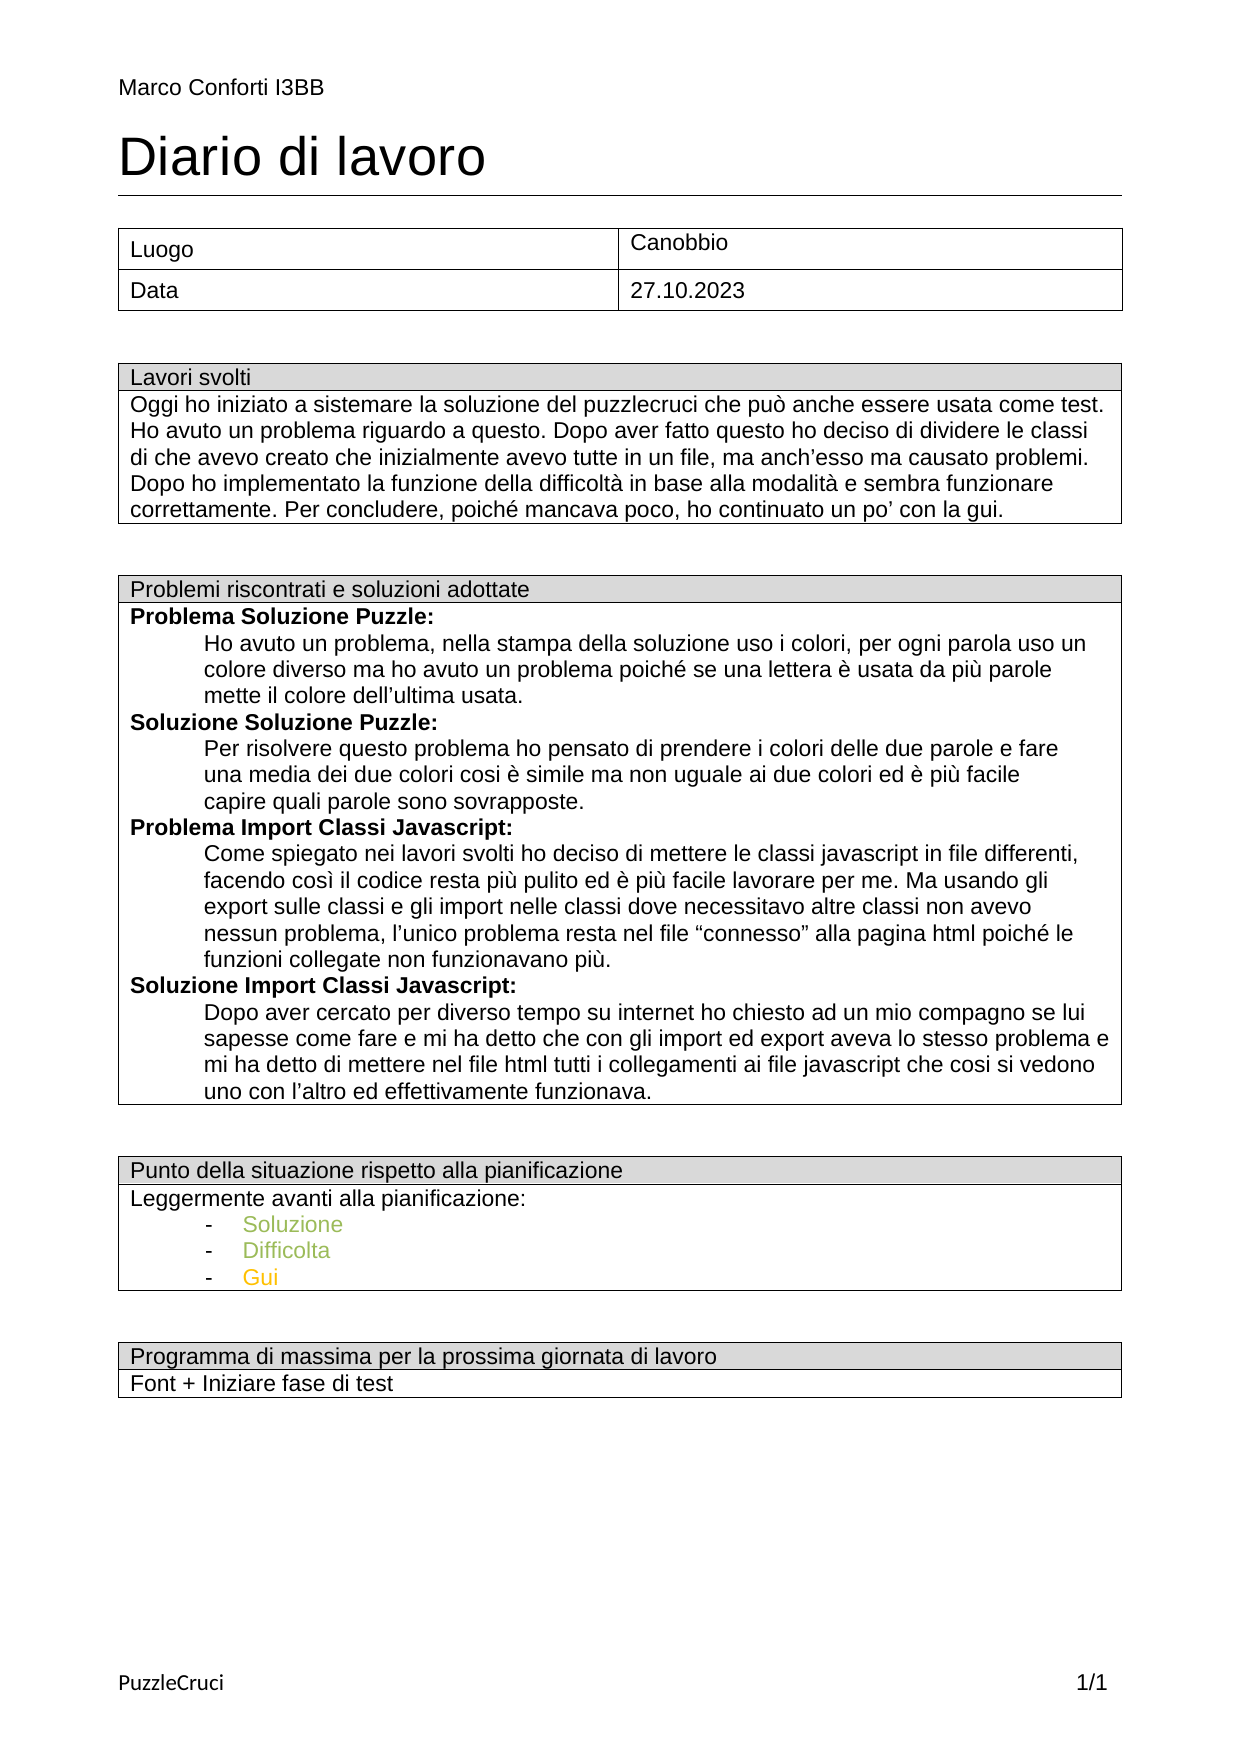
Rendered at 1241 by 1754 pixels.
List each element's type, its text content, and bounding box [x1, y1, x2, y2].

table_header Problemi riscontrati e soluzioni adottate [119, 576, 1121, 602]
table_cell Leggermente avanti alla pianificazione: Soluzione Difficolta Gui [119, 1185, 1121, 1290]
table_header Canobbio [619, 229, 1122, 269]
table_header Lavori svolti [119, 364, 1121, 390]
table_cell Oggi ho iniziato a sistemare la soluzione del puzzlecruci che può anche essere usata come test. Ho avuto un problema riguardo a questo. Dopo aver fatto questo ho deciso di dividere le classi di che avevo creato che inizialmente avevo tutte in un file, ma anch’esso ma causato problemi. Dopo ho implementato la funzione della difficoltà in base alla modalità e sembra funzionare correttamente. Per concludere, poiché mancava poco, ho continuato un po’ con la gui. [119, 391, 1121, 523]
table_cell Data [119, 270, 618, 310]
table_cell Font + Iniziare fase di test [119, 1370, 1121, 1397]
table_header Punto della situazione rispetto alla pianificazione [119, 1157, 1121, 1183]
table_cell Problema Soluzione Puzzle: Ho avuto un problema, nella stampa della soluzione uso i colori, per ogni parola uso un colore diverso ma ho avuto un problema poiché se una lettera è usata da più parole mette il colore dell’ultima usata. Soluzione Soluzione Puzzle: Per risolvere questo problema ho pensato di prendere i colori delle due parole e fare una media dei due colori cosi è simile ma non uguale ai due colori ed è più facile capire quali parole sono sovrapposte. Problema Import Classi Javascript: Come spiegato nei lavori svolti ho deciso di mettere le classi javascript in file differenti, facendo così il codice resta più pulito ed è più facile lavorare per me. Ma usando gli export sulle classi e gli import nelle classi dove necessitavo altre classi non avevo nessun problema, l’unico problema resta nel file “connesso” alla pagina html poiché le funzioni collegate non funzionavano più. Soluzione Import Classi Javascript: Dopo aver cercato per diverso tempo su internet ho chiesto ad un mio compagno se lui sapesse come fare e mi ha detto che con gli import ed export aveva lo stesso problema e mi ha detto di mettere nel file html tutti i collegamenti ai file javascript che cosi si vedono uno con l’altro ed effettivamente funzionava. [119, 603, 1121, 1104]
table_cell 27.10.2023 [619, 270, 1122, 310]
table_header Luogo [119, 229, 618, 269]
table_header Programma di massima per la prossima giornata di lavoro [119, 1343, 1121, 1369]
title Diario di lavoro [118, 125, 1122, 195]
